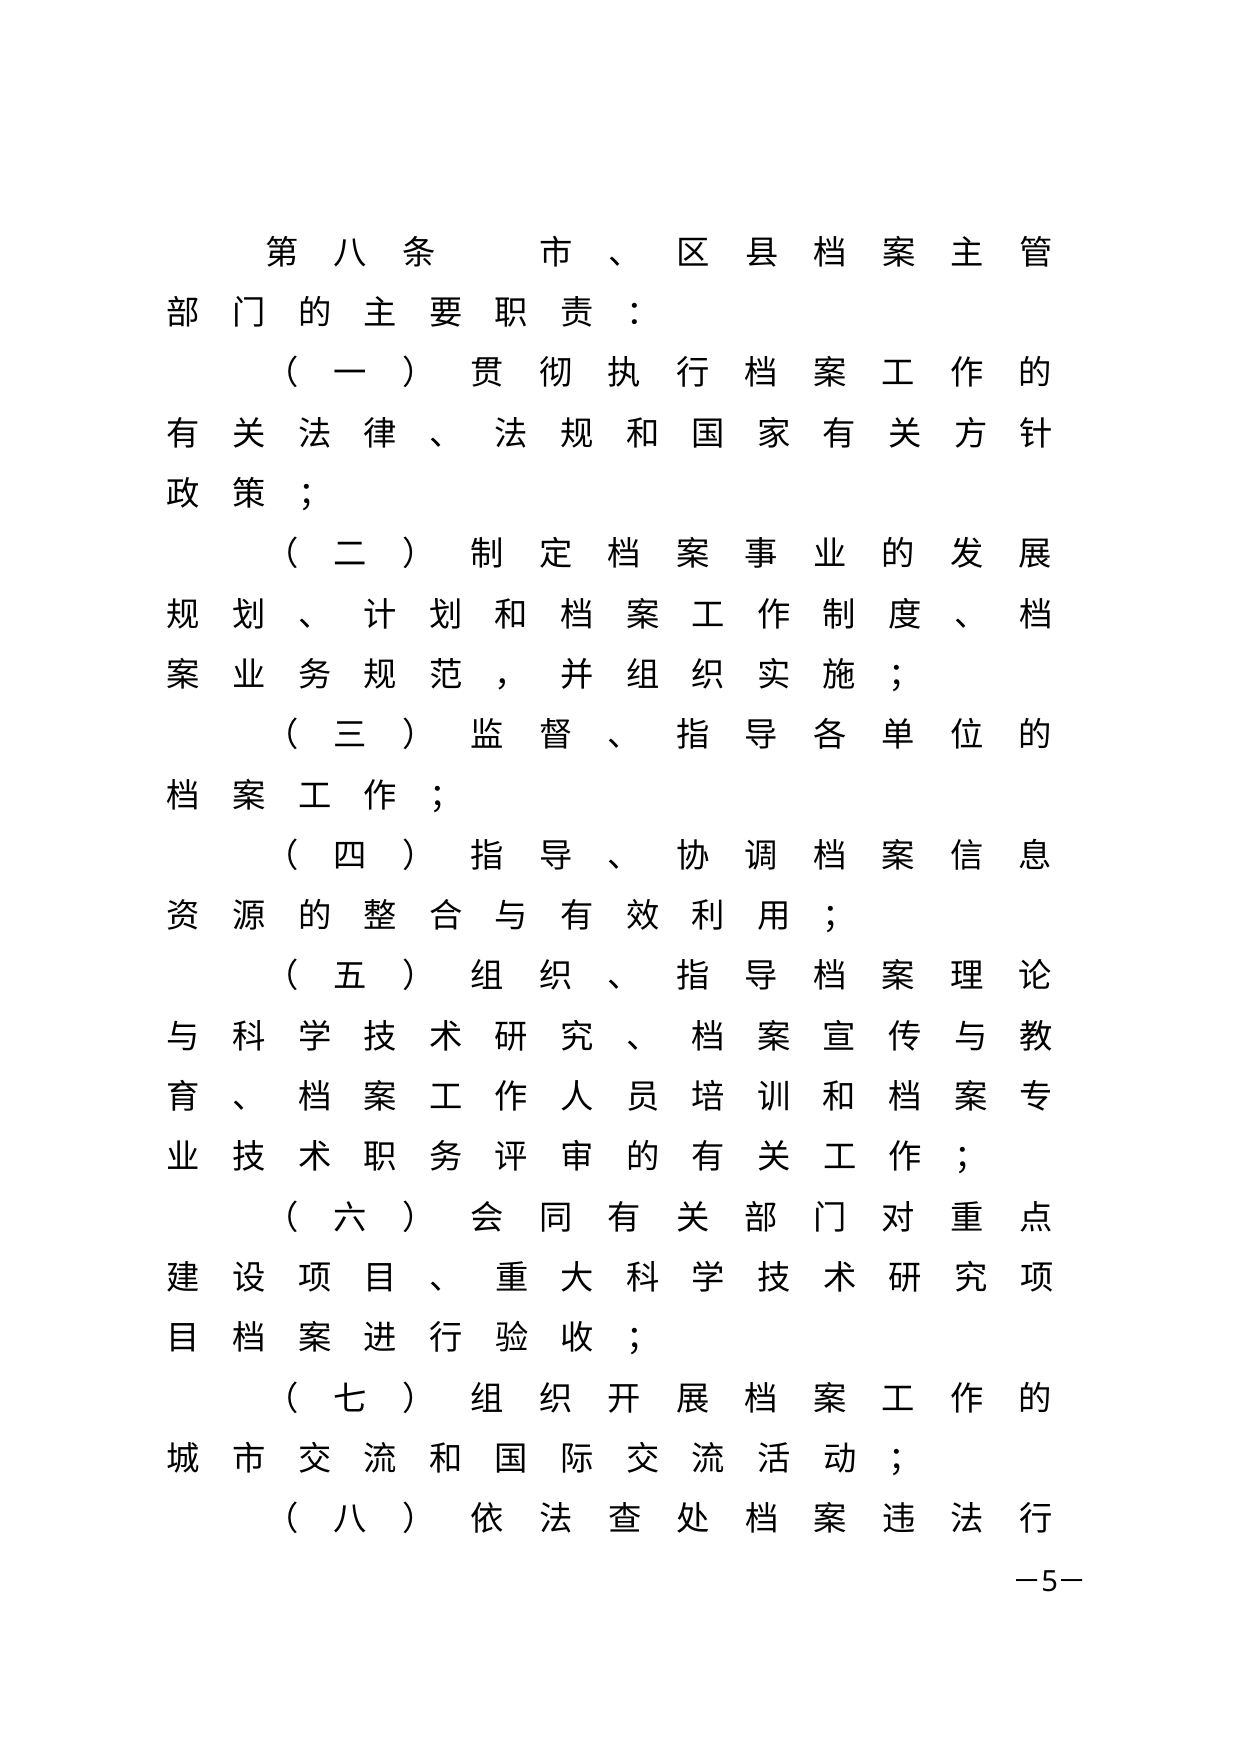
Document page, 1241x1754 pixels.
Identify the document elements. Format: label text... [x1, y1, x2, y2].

text （二）制定档案事业的发展规划、计划和档案工作制度、档案业务规范，并组织实施； [167, 521, 1085, 702]
text （五）组织、指导档案理论与科学技术研究、档案宣传与教育、档案工作人员培训和档案专业技术职务评审的有关工作； [167, 943, 1085, 1184]
text （六）会同有关部门对重点建设项目、重大科学技术研究项目档案进行验收； [167, 1184, 1085, 1365]
text （三）监督、指导各单位的档案工作； [167, 702, 1085, 823]
text （一）贯彻执行档案工作的有关法律、法规和国家有关方针政策； [167, 340, 1085, 521]
text （四）指导、协调档案信息资源的整合与有效利用； [167, 823, 1085, 943]
text 第八条 市、区县档案主管部门的主要职责： [167, 219, 1085, 340]
text （七）组织开展档案工作的城市交流和国际交流活动； [167, 1365, 1085, 1486]
text （八）依法查处档案违法行为。 [167, 1486, 1085, 1546]
